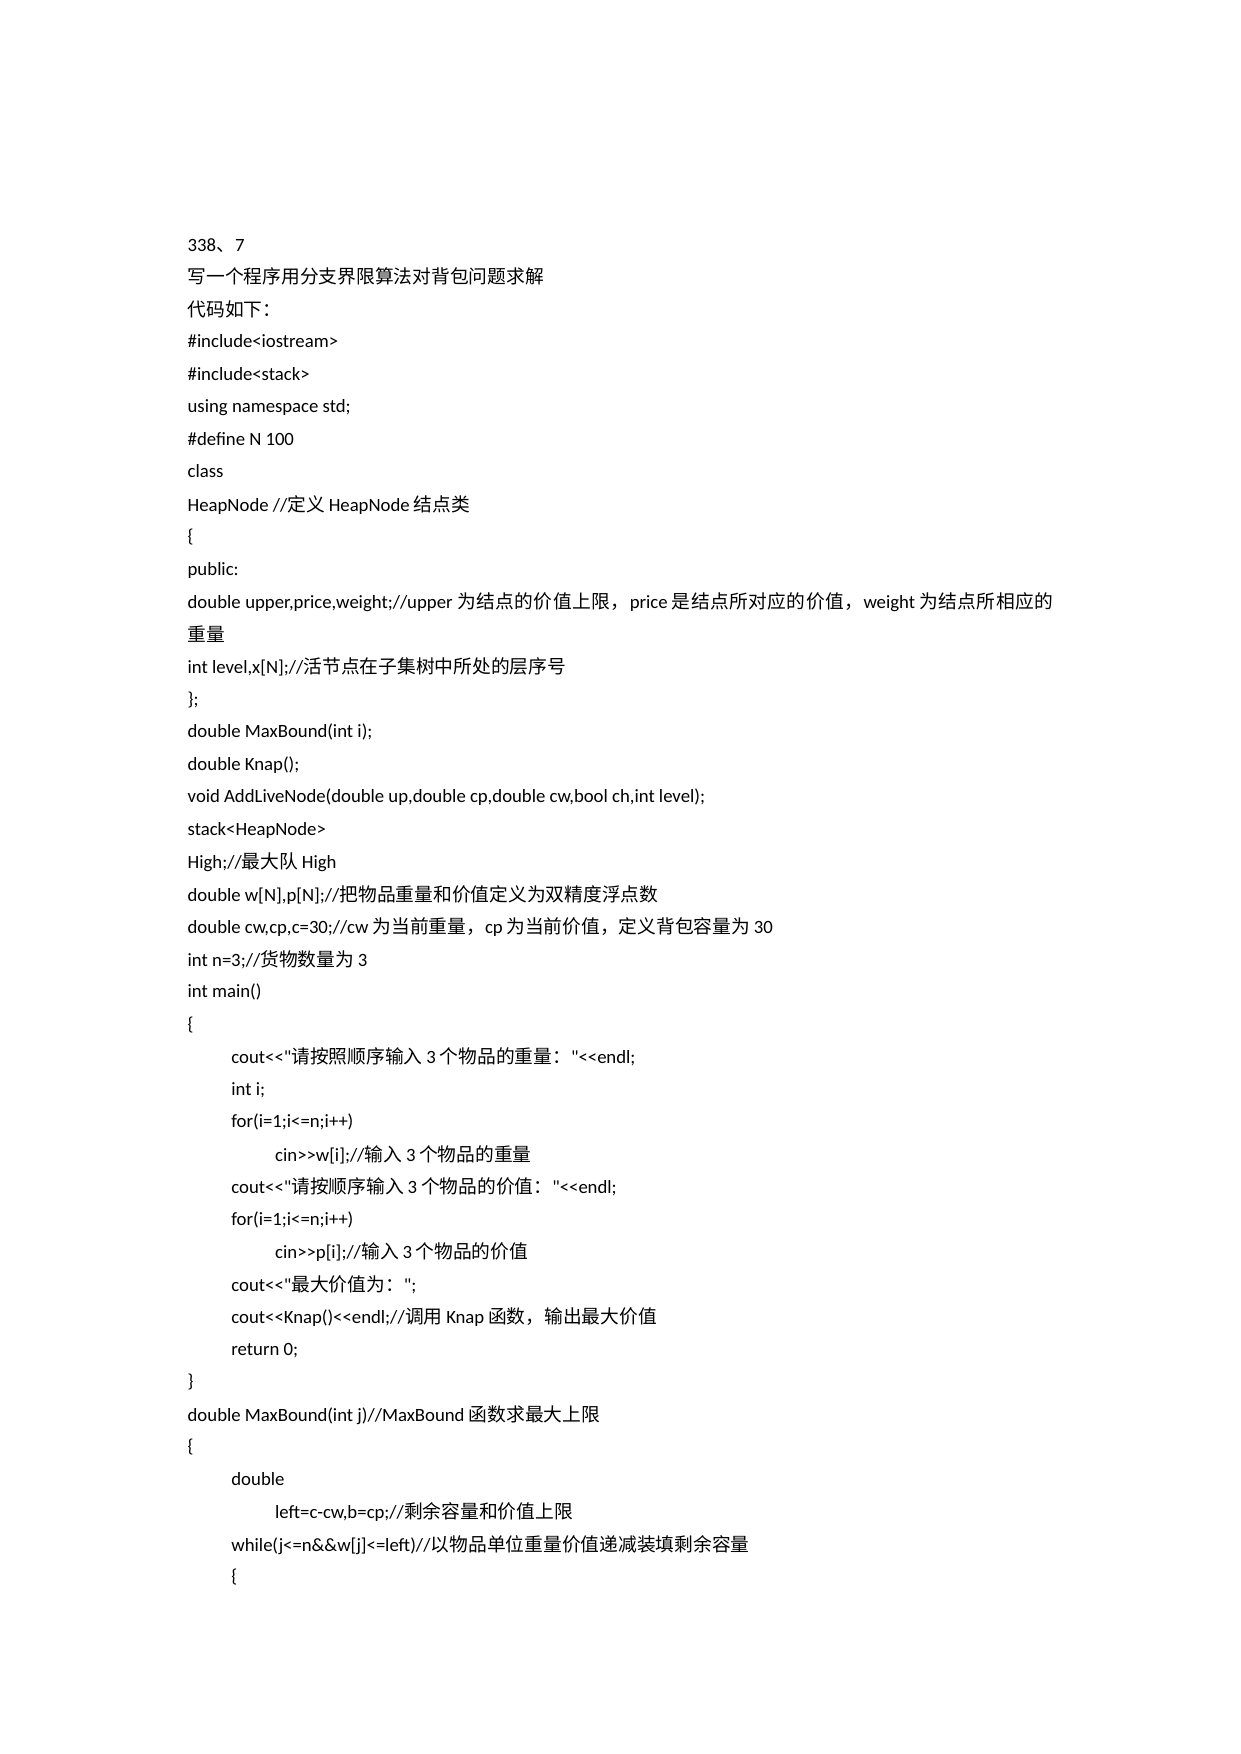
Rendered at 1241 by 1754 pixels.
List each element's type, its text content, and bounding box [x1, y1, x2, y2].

text return 0; [187, 1332, 1053, 1364]
text cout<<Knap()<<endl;//调用Knap函数，输出最大价值 [187, 1299, 1053, 1332]
text cout<<"最大价值为："; [187, 1267, 1053, 1299]
text double upper,price,weight;//upper为结点的价值上限，price是结点所对应的价值，weight为结点所相应的重量 [187, 584, 1053, 649]
text public: [187, 552, 1053, 584]
text cin>>p[i];//输入3个物品的价值 [187, 1234, 1053, 1267]
text { [187, 1559, 1053, 1592]
text int n=3;//货物数量为3 [187, 942, 1053, 974]
text #include<stack> [187, 357, 1053, 389]
text double MaxBound(int j)//MaxBound函数求最大上限 [187, 1397, 1053, 1429]
text void AddLiveNode(double up,double cp,double cw,bool ch,int level); [187, 779, 1053, 812]
text double [187, 1462, 1053, 1494]
text using namespace std; [187, 389, 1053, 422]
text #include<iostream> [187, 324, 1053, 357]
text while(j<=n&&w[j]<=left)//以物品单位重量价值递减装填剩余容量 [187, 1527, 1053, 1559]
text #define N 100 [187, 422, 1053, 454]
text class [187, 454, 1053, 487]
text cout<<"请按照顺序输入3个物品的重量："<<endl; [187, 1039, 1053, 1072]
text { [187, 519, 1053, 552]
text 写一个程序用分支界限算法对背包问题求解 [187, 259, 1053, 292]
text for(i=1;i<=n;i++) [187, 1104, 1053, 1137]
text int level,x[N];//活节点在子集树中所处的层序号 [187, 649, 1053, 682]
text double w[N],p[N];//把物品重量和价值定义为双精度浮点数 [187, 877, 1053, 909]
text HeapNode //定义HeapNode结点类 [187, 487, 1053, 519]
text 338、7 [187, 227, 1053, 259]
text High;//最大队High [187, 844, 1053, 877]
text { [187, 1429, 1053, 1462]
text double MaxBound(int i); [187, 714, 1053, 747]
text double cw,cp,c=30;//cw为当前重量，cp为当前价值，定义背包容量为30 [187, 909, 1053, 942]
text for(i=1;i<=n;i++) [187, 1202, 1053, 1234]
text { [187, 1007, 1053, 1039]
text int i; [187, 1072, 1053, 1104]
text } [187, 1364, 1053, 1397]
text int main() [187, 974, 1053, 1007]
text stack<HeapNode> [187, 812, 1053, 844]
text cout<<"请按顺序输入3个物品的价值："<<endl; [187, 1169, 1053, 1202]
text left=c-cw,b=cp;//剩余容量和价值上限 [187, 1494, 1053, 1527]
text 代码如下： [187, 292, 1053, 324]
text }; [187, 682, 1053, 714]
text cin>>w[i];//输入3个物品的重量 [187, 1137, 1053, 1169]
text double Knap(); [187, 747, 1053, 779]
